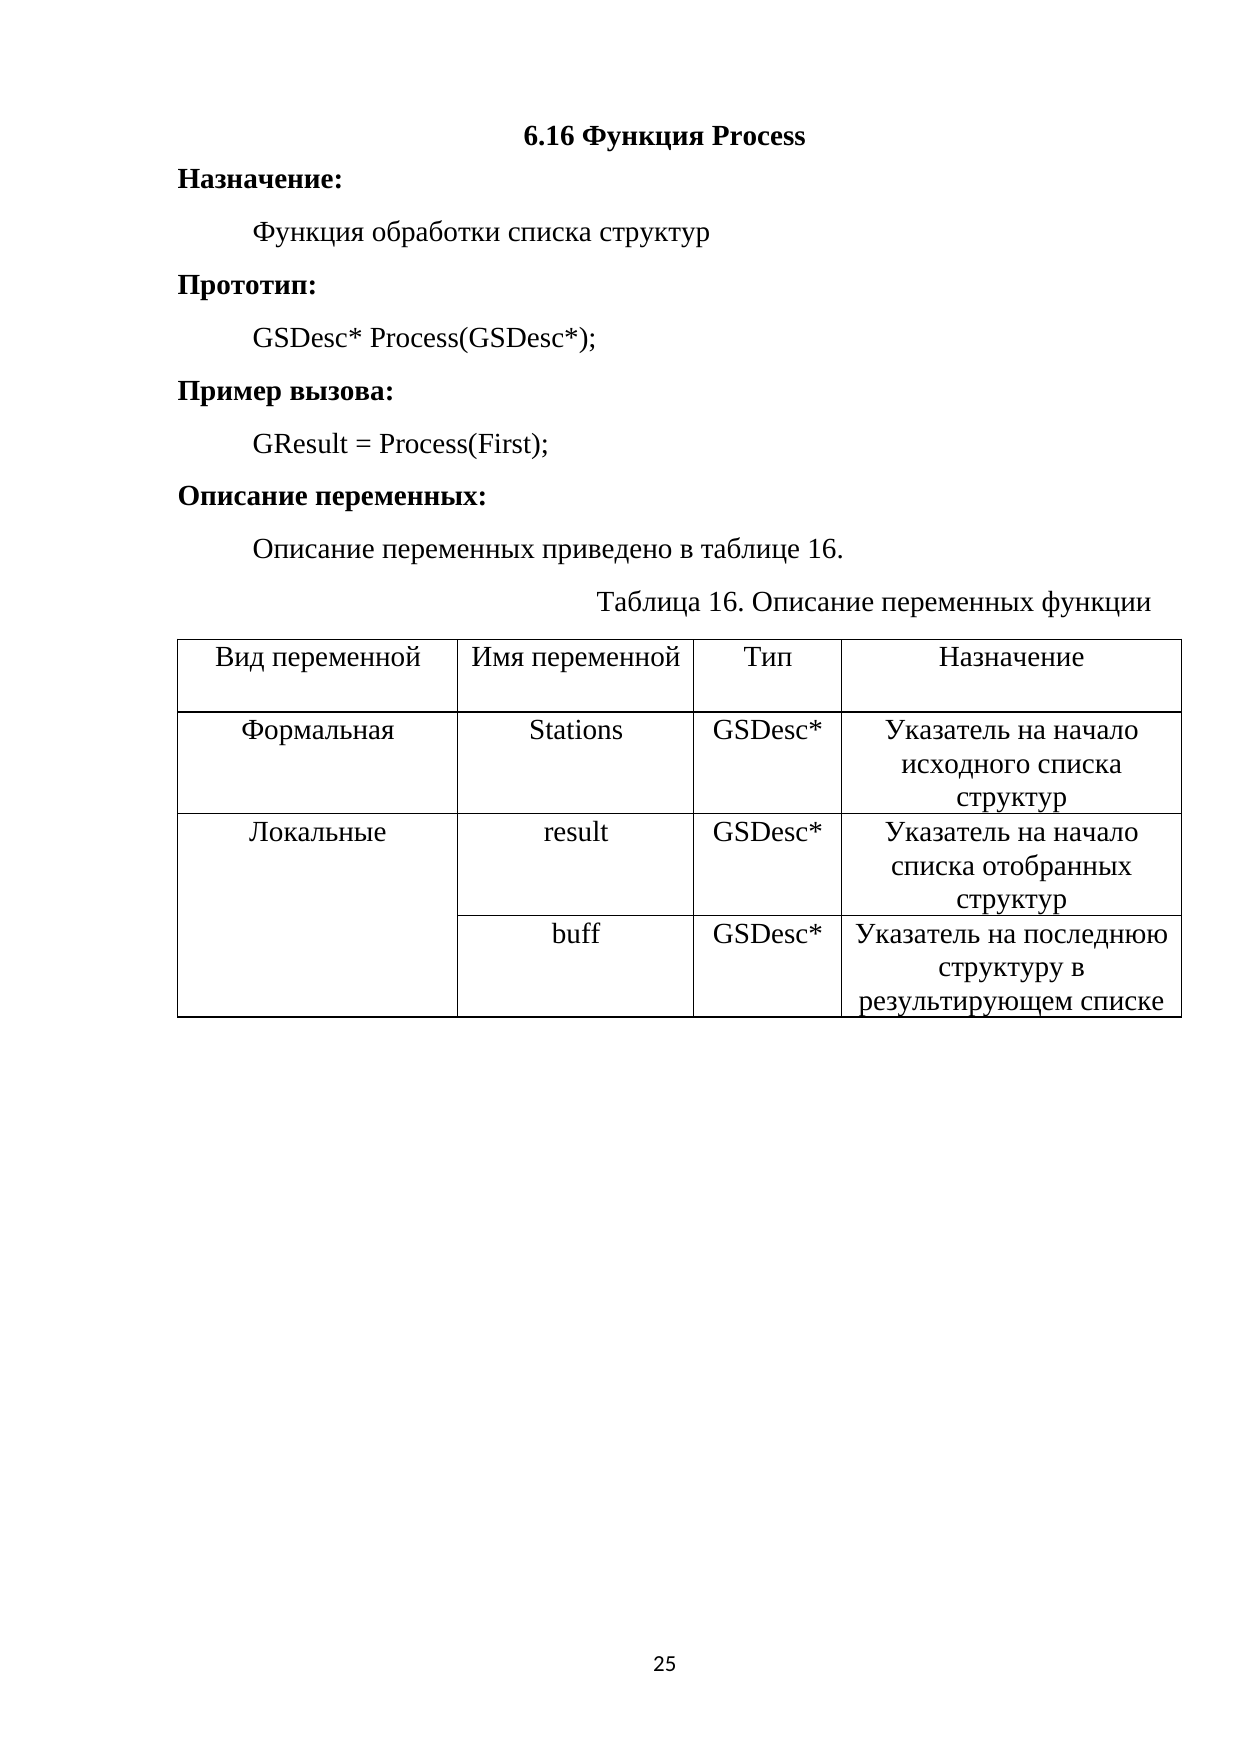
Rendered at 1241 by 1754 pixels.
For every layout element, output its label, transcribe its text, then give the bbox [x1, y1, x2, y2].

text Таблица 16. Описание переменных функции [177, 584, 1152, 618]
text GResult = Process(First); [177, 426, 1152, 459]
text Описание переменных приведено в таблице 16. [177, 531, 1152, 565]
table_cell result [458, 814, 693, 915]
table_cell Указатель на начало списка отобранных структур [842, 814, 1181, 915]
table_cell GSDesc* [694, 814, 841, 915]
text Функция обработки списка структур [177, 214, 1152, 248]
text Описание переменных: [177, 478, 1152, 512]
table_header Вид переменной [178, 640, 457, 711]
subtitle 6.16 Функция Process [177, 118, 1152, 152]
table_cell buff [458, 916, 693, 1016]
text Пример вызова: [177, 373, 1152, 406]
table_cell GSDesc* [694, 916, 841, 1016]
text Прототип: [177, 267, 1152, 301]
table_cell Указатель на последнюю структуру в результирующем списке [842, 916, 1181, 1016]
table_header Имя переменной [458, 640, 693, 711]
text Назначение: [177, 162, 1152, 195]
table_cell Формальная [178, 713, 457, 813]
table_cell Stations [458, 713, 693, 813]
text GSDesc* Process(GSDesc*); [177, 320, 1152, 354]
table_header Тип [694, 640, 841, 711]
table_cell Указатель на начало исходного списка структур [842, 713, 1181, 813]
table_header Назначение [842, 640, 1181, 711]
table_cell GSDesc* [694, 713, 841, 813]
table_cell Локальные [178, 814, 457, 1016]
